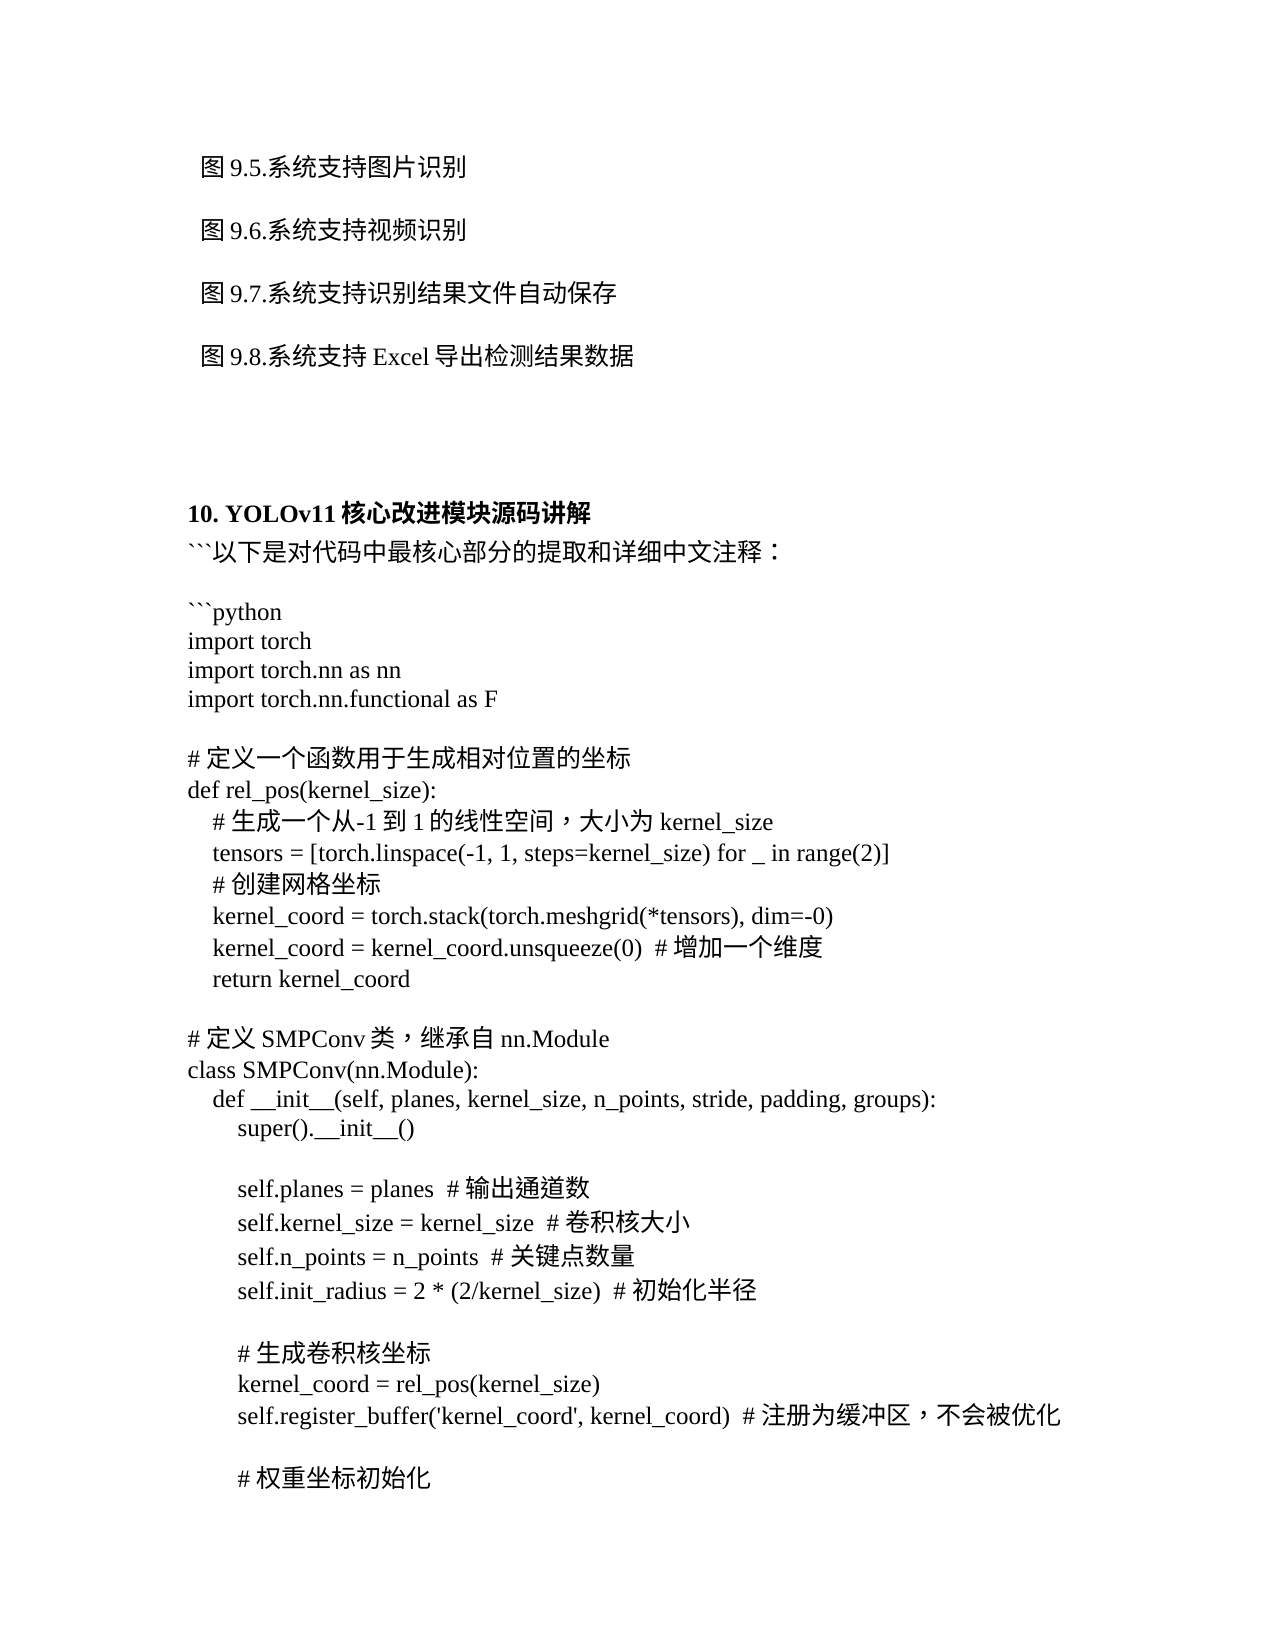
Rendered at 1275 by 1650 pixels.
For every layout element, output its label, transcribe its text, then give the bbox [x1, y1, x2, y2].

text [187, 150, 1087, 372]
subtitle 10. YOLOv11核心改进模块源码讲解 [187, 495, 1087, 529]
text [187, 534, 1087, 1495]
